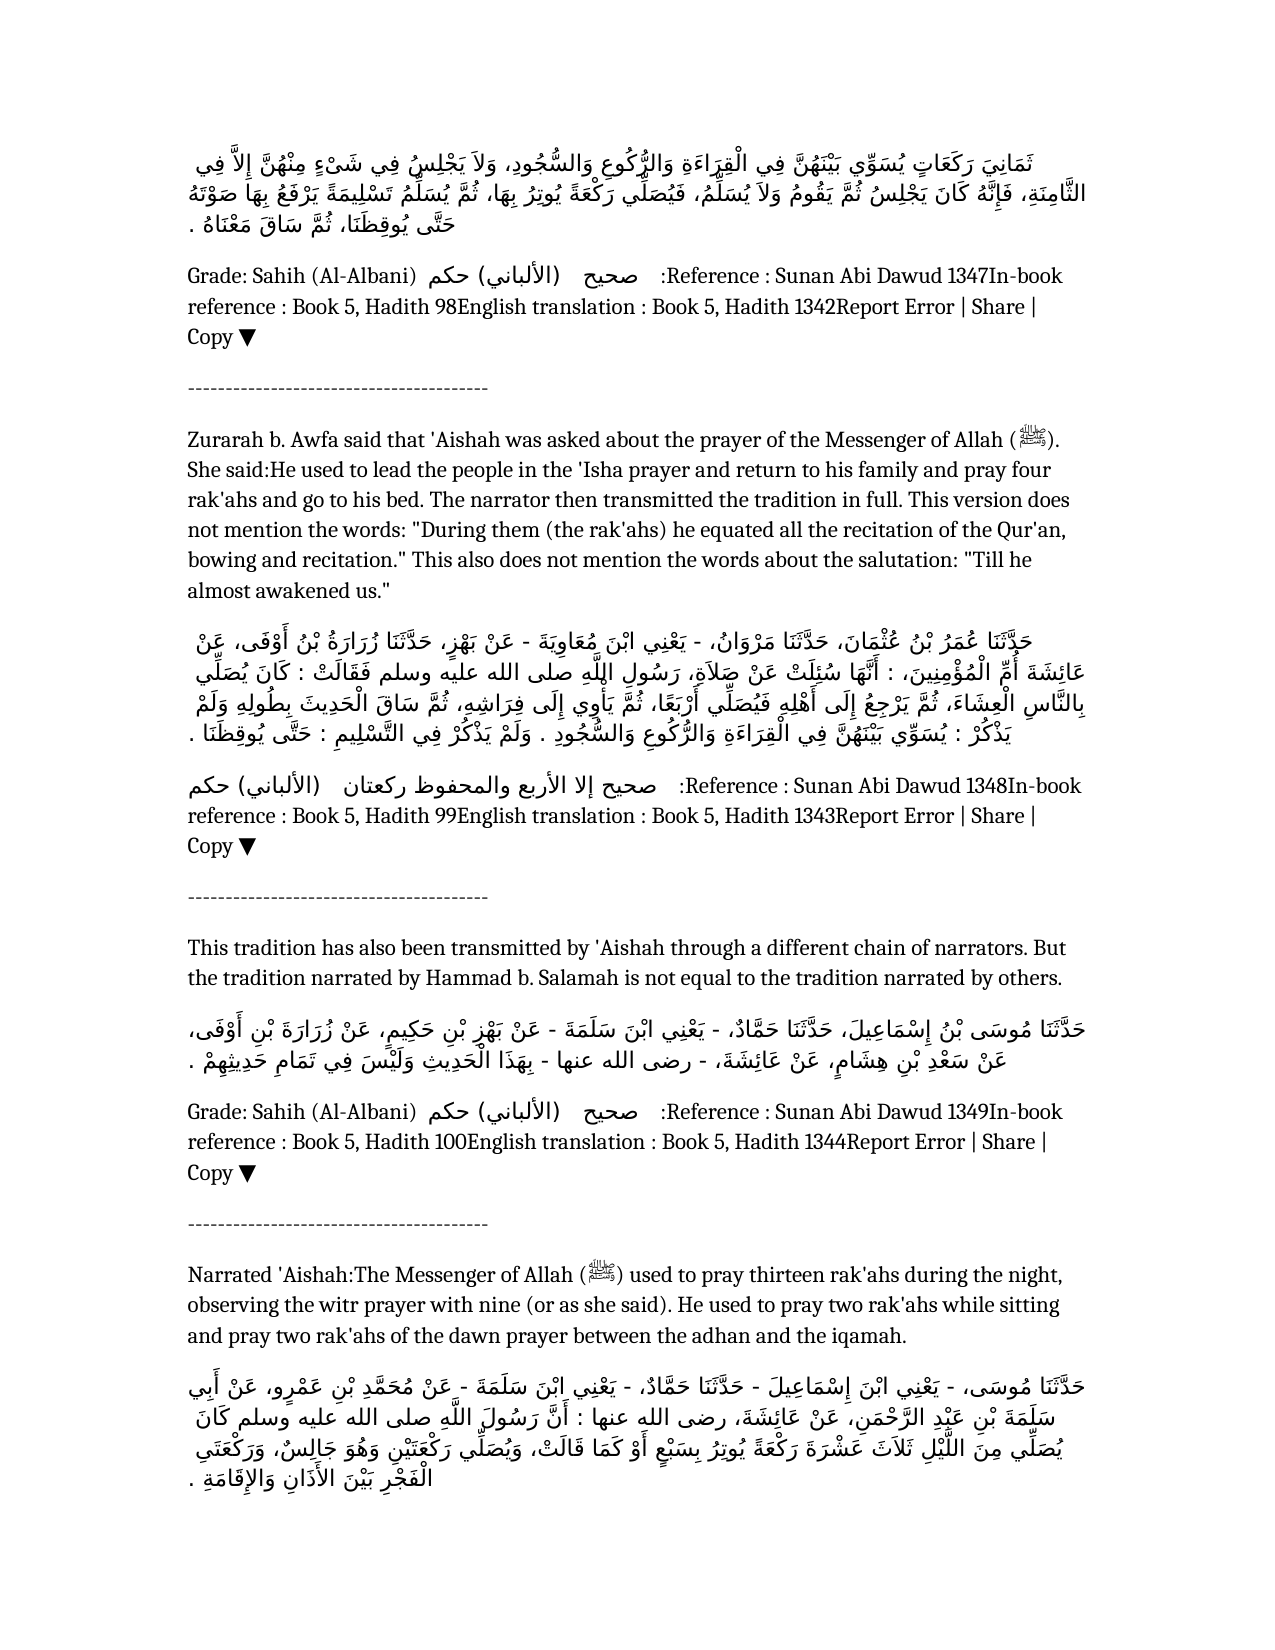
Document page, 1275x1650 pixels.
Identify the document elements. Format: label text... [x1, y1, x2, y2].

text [187, 150, 1087, 238]
text حَدَّثَنَا مُوسَى بْنُ إِسْمَاعِيلَ، حَدَّثَنَا حَمَّادٌ، - يَعْنِي ابْنَ سَلَمَةَ - عَنْ بَهْزِ بْنِ حَكِيمٍ، عَنْ زُرَارَةَ بْنِ أَوْفَى، عَنْ سَعْدِ بْنِ هِشَامٍ، عَنْ عَائِشَةَ، - رضى الله عنها - بِهَذَا الْحَدِيثِ وَلَيْسَ فِي تَمَامِ حَدِيثِهِمْ ‏.‏ [187, 1016, 1087, 1073]
text Grade: Sahih (Al-Albani) صحيح (الألباني) حكم :Reference : Sunan Abi Dawud 1349In-book reference : Book 5, Hadith 100English translation : Book 5, Hadith 1344Report Error | Share | Copy ▼ [187, 1098, 1087, 1186]
text This tradition has also been transmitted by 'Aishah through a different chain of narrators. But the tradition narrated by Hammad b. Salamah is not equal to the tradition narrated by others. [187, 935, 1087, 992]
text Narrated 'Aishah:The Messenger of Allah (ﷺ) used to pray thirteen rak'ahs during the night, observing the witr prayer with nine (or as she said). He used to pray two rak'ahs while sitting and pray two rak'ahs of the dawn prayer between the adhan and the iqamah. [187, 1261, 1087, 1349]
text ---------------------------------------- [187, 375, 1087, 401]
text حَدَّثَنَا مُوسَى، - يَعْنِي ابْنَ إِسْمَاعِيلَ - حَدَّثَنَا حَمَّادٌ، - يَعْنِي ابْنَ سَلَمَةَ - عَنْ مُحَمَّدِ بْنِ عَمْرٍو، عَنْ أَبِي سَلَمَةَ بْنِ عَبْدِ الرَّحْمَنِ، عَنْ عَائِشَةَ، رضى الله عنها ‏:‏ أَنَّ رَسُولَ اللَّهِ صلى الله عليه وسلم كَانَ يُصَلِّي مِنَ اللَّيْلِ ثَلاَثَ عَشْرَةَ رَكْعَةً يُوتِرُ بِسَبْعٍ أَوْ كَمَا قَالَتْ، وَيُصَلِّي رَكْعَتَيْنِ وَهُوَ جَالِسٌ، وَرَكْعَتَىِ الْفَجْرِ بَيْنَ الأَذَانِ وَالإِقَامَةِ ‏.‏ [187, 1373, 1087, 1492]
text Zurarah b. Awfa said that 'Aishah was asked about the prayer of the Messenger of Allah (ﷺ). She said:He used to lead the people in the 'Isha prayer and return to his family and pray four rak'ahs and go to his bed. The narrator then transmitted the tradition in full. This version does not mention the words: "During them (the rak'ahs) he equated all the recitation of the Qur'an, bowing and recitation." This also does not mention the words about the salutation: "Till he almost awakened us." [187, 426, 1087, 604]
text ---------------------------------------- [187, 884, 1087, 910]
text حَدَّثَنَا عُمَرُ بْنُ عُثْمَانَ، حَدَّثَنَا مَرْوَانُ، - يَعْنِي ابْنَ مُعَاوِيَةَ - عَنْ بَهْزٍ، حَدَّثَنَا زُرَارَةُ بْنُ أَوْفَى، عَنْ عَائِشَةَ أُمِّ الْمُؤْمِنِينَ، ‏:‏ أَنَّهَا سُئِلَتْ عَنْ صَلاَةِ، رَسُولِ اللَّهِ صلى الله عليه وسلم فَقَالَتْ ‏:‏ كَانَ يُصَلِّي بِالنَّاسِ الْعِشَاءَ، ثُمَّ يَرْجِعُ إِلَى أَهْلِهِ فَيُصَلِّي أَرْبَعًا، ثُمَّ يَأْوِي إِلَى فِرَاشِهِ، ثُمَّ سَاقَ الْحَدِيثَ بِطُولِهِ وَلَمْ يَذْكُرْ ‏:‏ يُسَوِّي بَيْنَهُنَّ فِي الْقِرَاءَةِ وَالرُّكُوعِ وَالسُّجُودِ ‏.‏ وَلَمْ يَذْكُرْ فِي التَّسْلِيمِ ‏:‏ حَتَّى يُوقِظَنَا ‏.‏ [187, 628, 1087, 747]
text صحيح إلا الأربع والمحفوظ ركعتان (الألباني) حكم :Reference : Sunan Abi Dawud 1348In-book reference : Book 5, Hadith 99English translation : Book 5, Hadith 1343Report Error | Share | Copy ▼ [187, 772, 1087, 859]
text ---------------------------------------- [187, 1210, 1087, 1237]
text Grade: Sahih (Al-Albani) صحيح (الألباني) حكم :Reference : Sunan Abi Dawud 1347In-book reference : Book 5, Hadith 98English translation : Book 5, Hadith 1342Report Error | Share | Copy ▼ [187, 263, 1087, 350]
